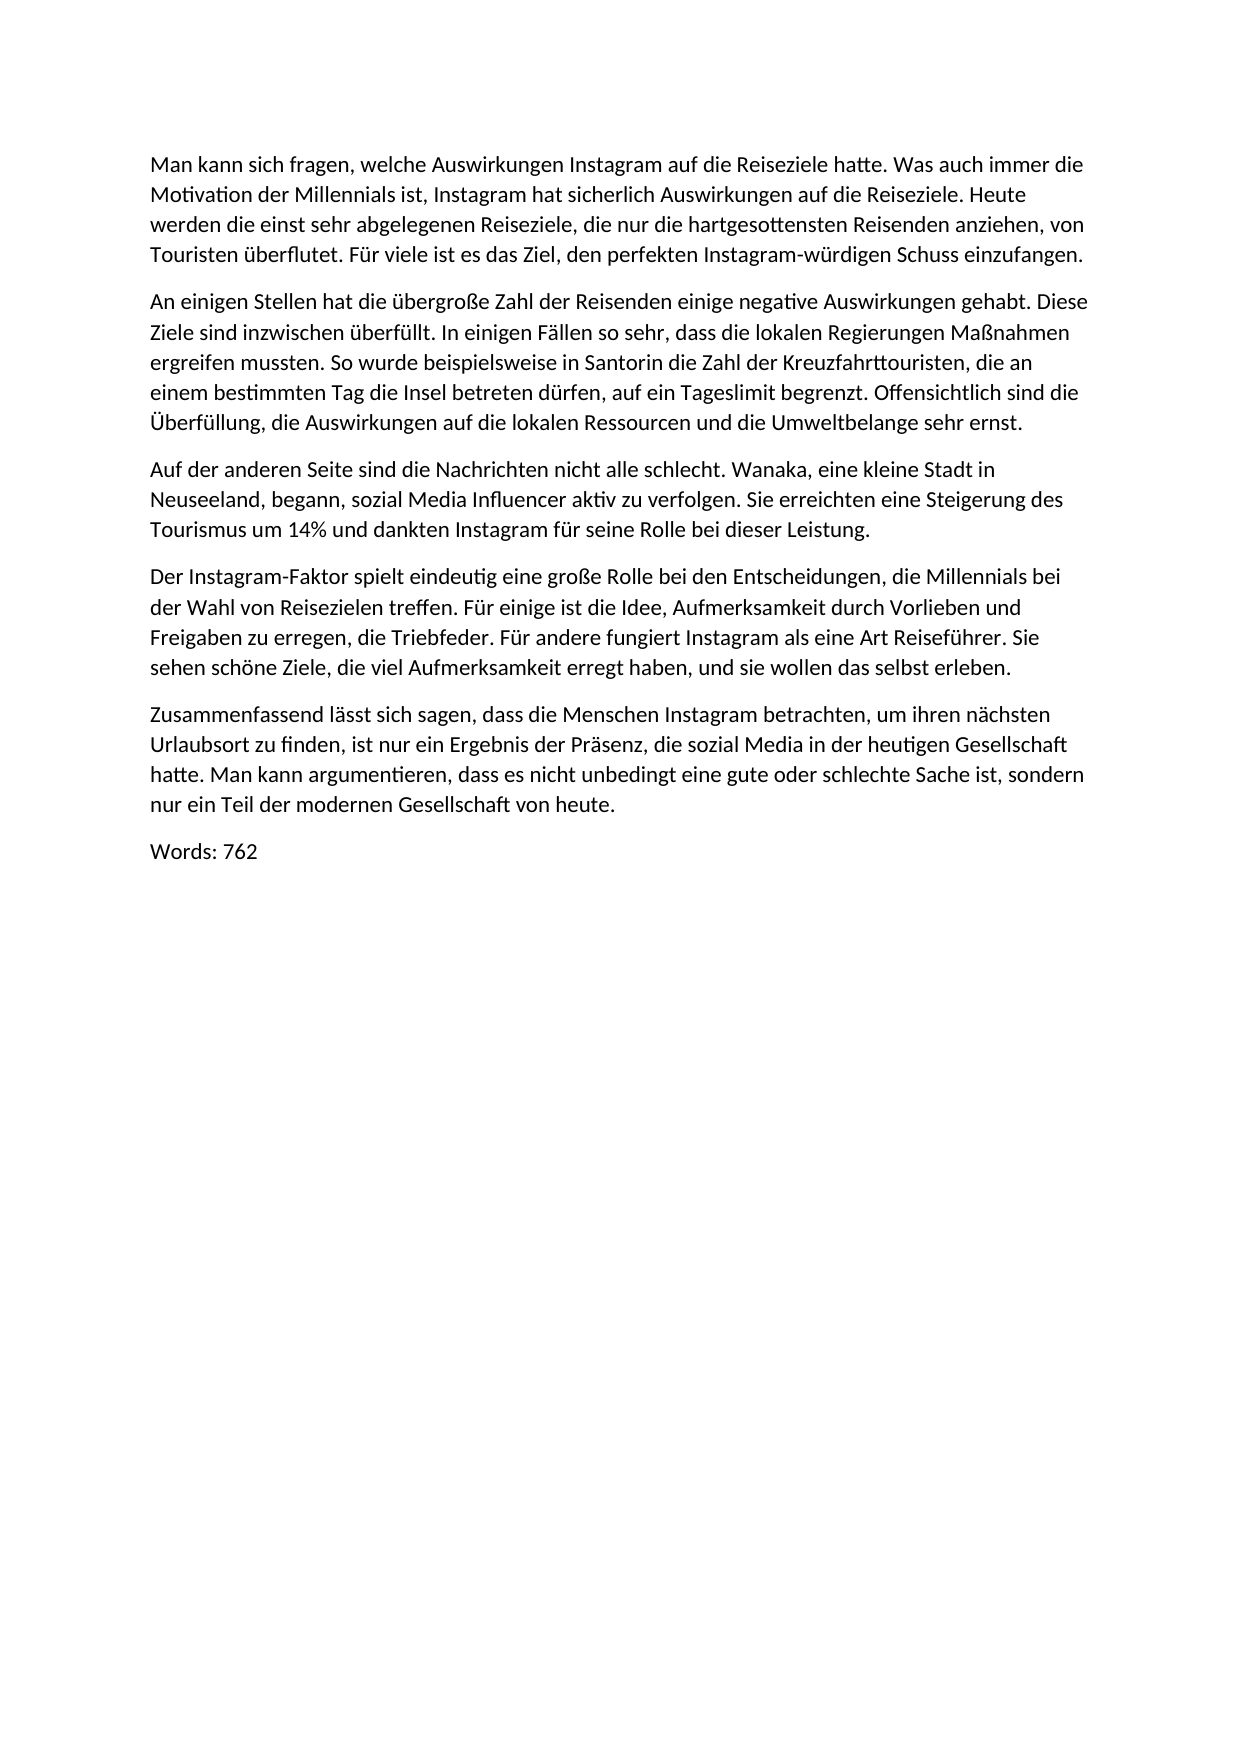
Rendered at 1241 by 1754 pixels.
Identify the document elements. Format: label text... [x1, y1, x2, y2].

text Zusammenfassend lässt sich sagen, dass die Menschen Instagram betrachten, um ihren nächsten Urlaubsort zu finden, ist nur ein Ergebnis der Präsenz, die sozial Media in der heutigen Gesellschaft hatte. Man kann argumentieren, dass es nicht unbedingt eine gute oder schlechte Sache ist, sondern nur ein Teil der modernen Gesellschaft von heute. [150, 700, 1090, 819]
text Der Instagram-Faktor spielt eindeutig eine große Rolle bei den Entscheidungen, die Millennials bei der Wahl von Reisezielen treffen. Für einige ist die Idee, Aufmerksamkeit durch Vorlieben und Freigaben zu erregen, die Triebfeder. Für andere fungiert Instagram als eine Art Reiseführer. Sie sehen schöne Ziele, die viel Aufmerksamkeit erregt haben, und sie wollen das selbst erleben. [150, 562, 1090, 681]
text Auf der anderen Seite sind die Nachrichten nicht alle schlecht. Wanaka, eine kleine Stadt in Neuseeland, begann, sozial Media Influencer aktiv zu verfolgen. Sie erreichten eine Steigerung des Tourismus um 14% und dankten Instagram für seine Rolle bei dieser Leistung. [150, 455, 1090, 544]
text Man kann sich fragen, welche Auswirkungen Instagram auf die Reiseziele hatte. Was auch immer die Motivation der Millennials ist, Instagram hat sicherlich Auswirkungen auf die Reiseziele. Heute werden die einst sehr abgelegenen Reiseziele, die nur die hartgesottensten Reisenden anziehen, von Touristen überflutet. Für viele ist es das Ziel, den perfekten Instagram-würdigen Schuss einzufangen. [150, 150, 1090, 269]
text Words: 762 [150, 837, 1090, 866]
text An einigen Stellen hat die übergroße Zahl der Reisenden einige negative Auswirkungen gehabt. Diese Ziele sind inzwischen überfüllt. In einigen Fällen so sehr, dass die lokalen Regierungen Maßnahmen ergreifen mussten. So wurde beispielsweise in Santorin die Zahl der Kreuzfahrttouristen, die an einem bestimmten Tag die Insel betreten dürfen, auf ein Tageslimit begrenzt. Offensichtlich sind die Überfüllung, die Auswirkungen auf die lokalen Ressourcen und die Umweltbelange sehr ernst. [150, 287, 1090, 436]
